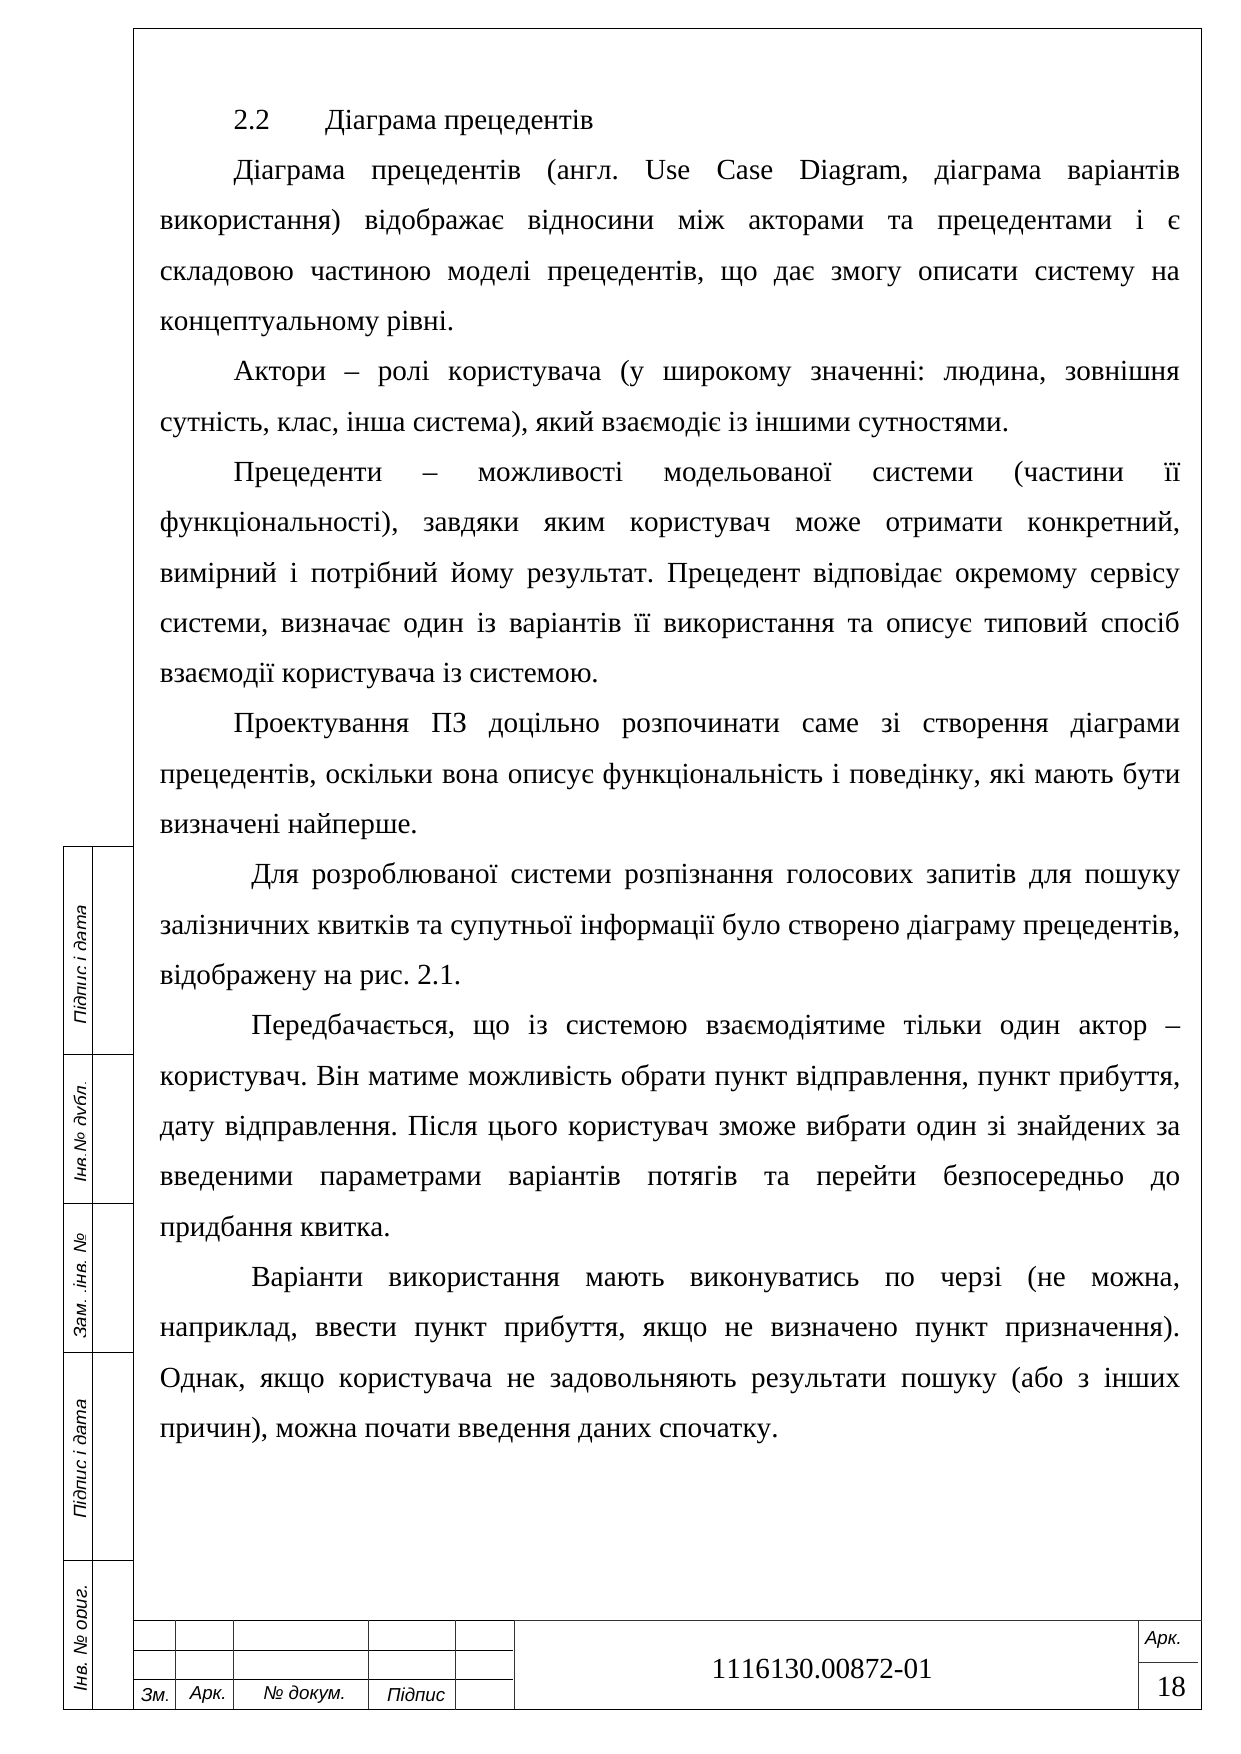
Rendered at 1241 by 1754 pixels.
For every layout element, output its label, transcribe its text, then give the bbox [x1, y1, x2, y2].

text Діаграма прецедентів (англ. Use Case Diagram, діаграма варіантів використання) відображає відносини між акторами та прецедентами і є складовою частиною моделі прецедентів, що дає змогу описати систему на концептуальному рівні. [159, 152, 1181, 337]
text Проектування ПЗ доцільно розпочинати саме зі створення діаграми прецедентів, оскільки вона описує функціональність і поведінку, які мають бути визначені найперше. [159, 706, 1181, 840]
text Актори – ролі користувача (у широкому значенні: людина, зовнішня сутність, клас, інша система), який взаємодіє із іншими сутностями. [159, 353, 1181, 437]
text Для розроблюваної системи розпізнання голосових запитів для пошуку залізничних квитків та супутньої інформації було створено діаграму прецедентів, відображену на рис. 2.1. [159, 857, 1181, 991]
text 2.2 Діаграма прецедентів [159, 102, 1181, 135]
text Варіанти використання мають виконуватись по черзі (не можна, наприклад, ввести пункт прибуття, якщо не визначено пункт призначення). Однак, якщо користувача не задовольняють результати пошуку (або з інших причин), можна почати введення даних спочатку. [159, 1259, 1181, 1443]
text Прецеденти – можливості модельованої системи (частини її функціональності), завдяки яким користувач може отримати конкретний, вимірний і потрібний йому результат. Прецедент відповідає окремому сервісу системи, визначає один із варіантів її використання та описує типовий спосіб взаємодії користувача із системою. [159, 454, 1181, 689]
text Передбачається, що із системою взаємодіятиме тільки один актор – користувач. Він матиме можливість обрати пункт відправлення, пункт прибуття, дату відправлення. Після цього користувач зможе вибрати один зі знайдених за введеними параметрами варіантів потягів та перейти безпосередньо до придбання квитка. [159, 1007, 1181, 1242]
